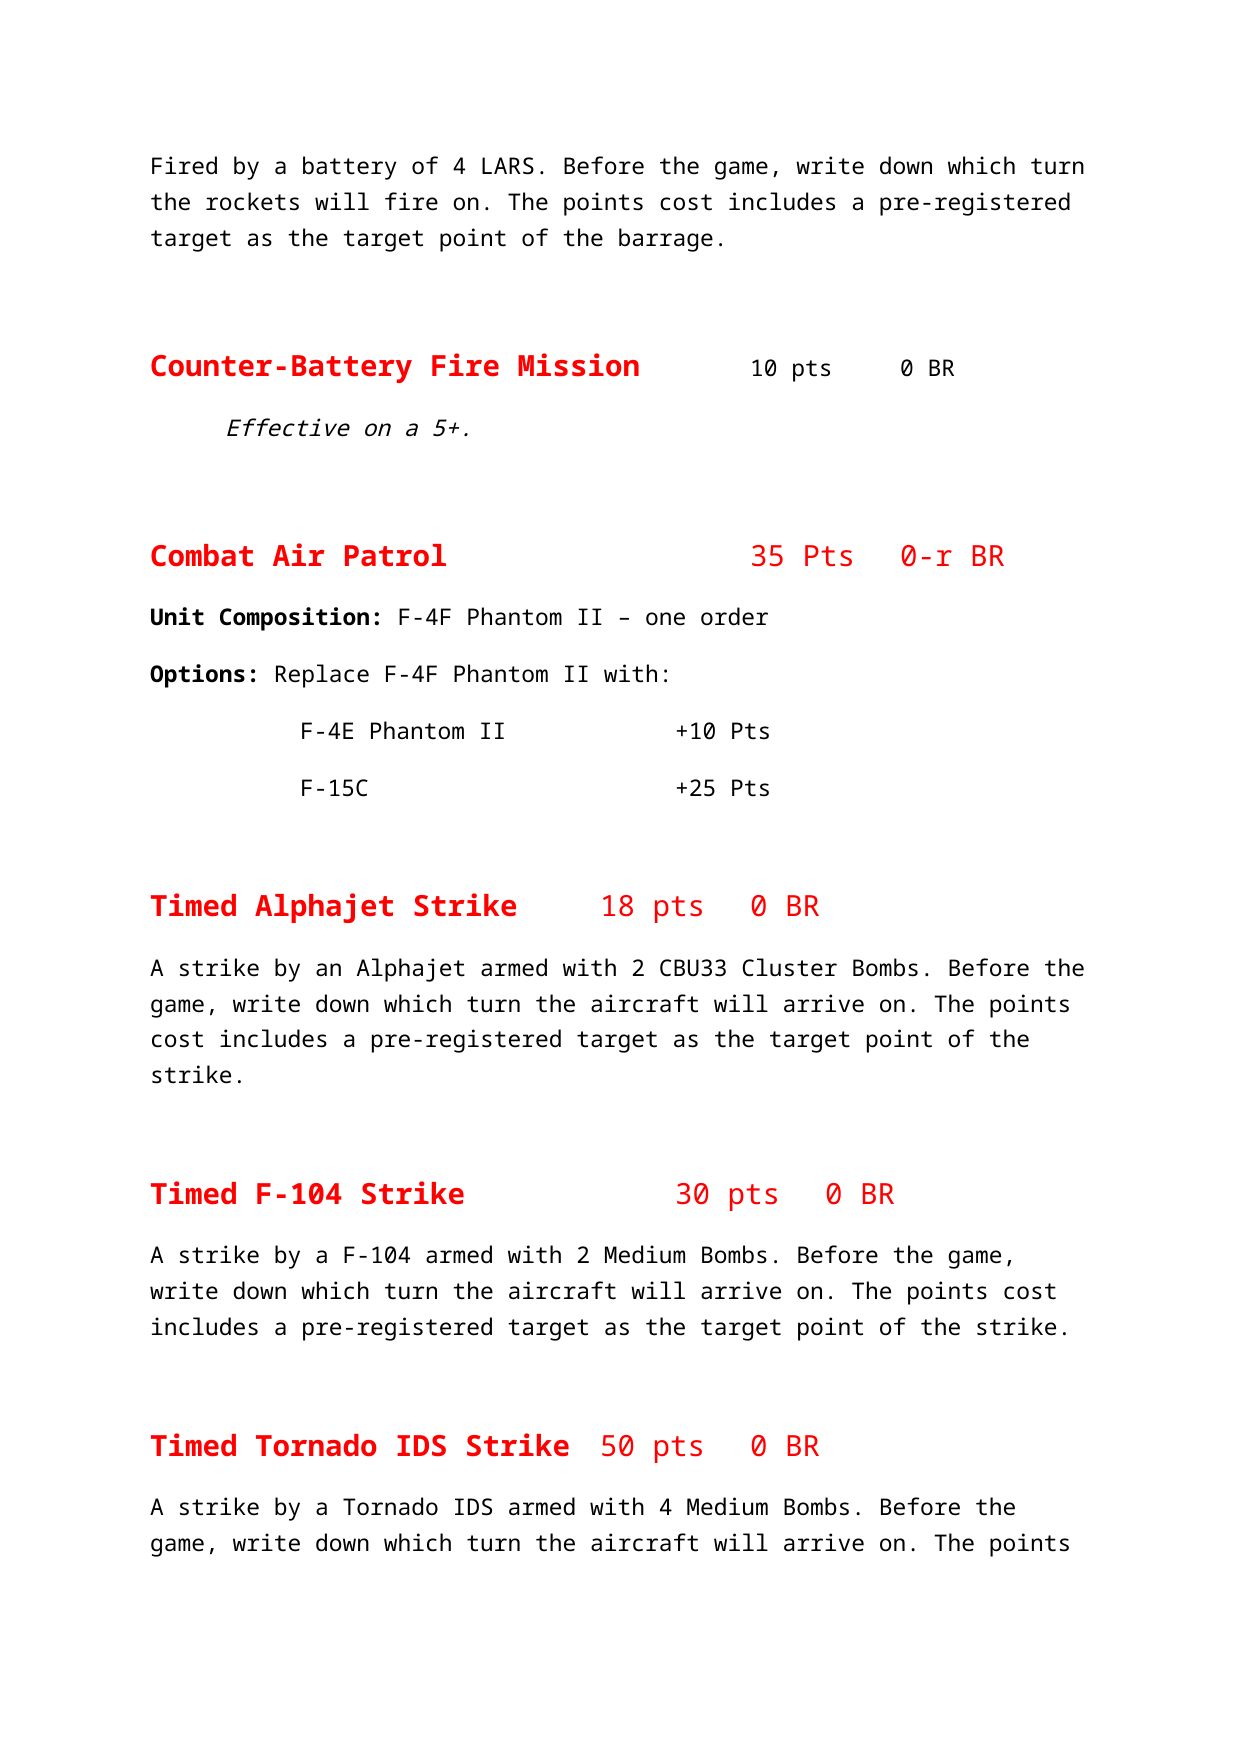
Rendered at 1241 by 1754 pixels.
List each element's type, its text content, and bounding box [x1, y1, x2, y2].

text Timed Alphajet Strike 18 pts 0 BR [150, 885, 1090, 925]
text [150, 1491, 1090, 1558]
text Fired by a battery of 4 LARS. Before the game, write down which turn the rockets will fire on. The points cost includes a pre-registered target as the target point of the barrage. [150, 150, 1090, 253]
text Options: Replace F-4F Phantom II with: [150, 658, 1090, 689]
text Timed F-104 Strike 30 pts 0 BR [150, 1173, 1090, 1213]
text Counter-Battery Fire Mission 10 pts 0 BR [150, 345, 1090, 385]
text Timed Tornado IDS Strike 50 pts 0 BR [150, 1425, 1090, 1464]
text A strike by an Alphajet armed with 2 CBU33 Cluster Bombs. Before the game, write down which turn the aircraft will arrive on. The points cost includes a pre-registered target as the target point of the strike. [150, 952, 1090, 1091]
text A strike by a F-104 armed with 2 Medium Bombs. Before the game, write down which turn the aircraft will arrive on. The points cost includes a pre-registered target as the target point of the strike. [150, 1239, 1090, 1342]
text F-4E Phantom II +10 Pts [150, 715, 1090, 746]
text F-15C +25 Pts [150, 772, 1090, 803]
text Effective on a 5+. [150, 412, 1090, 443]
text Unit Composition: F-4F Phantom II – one order [150, 601, 1090, 632]
text Combat Air Patrol 35 Pts 0-r BR [150, 535, 1090, 574]
